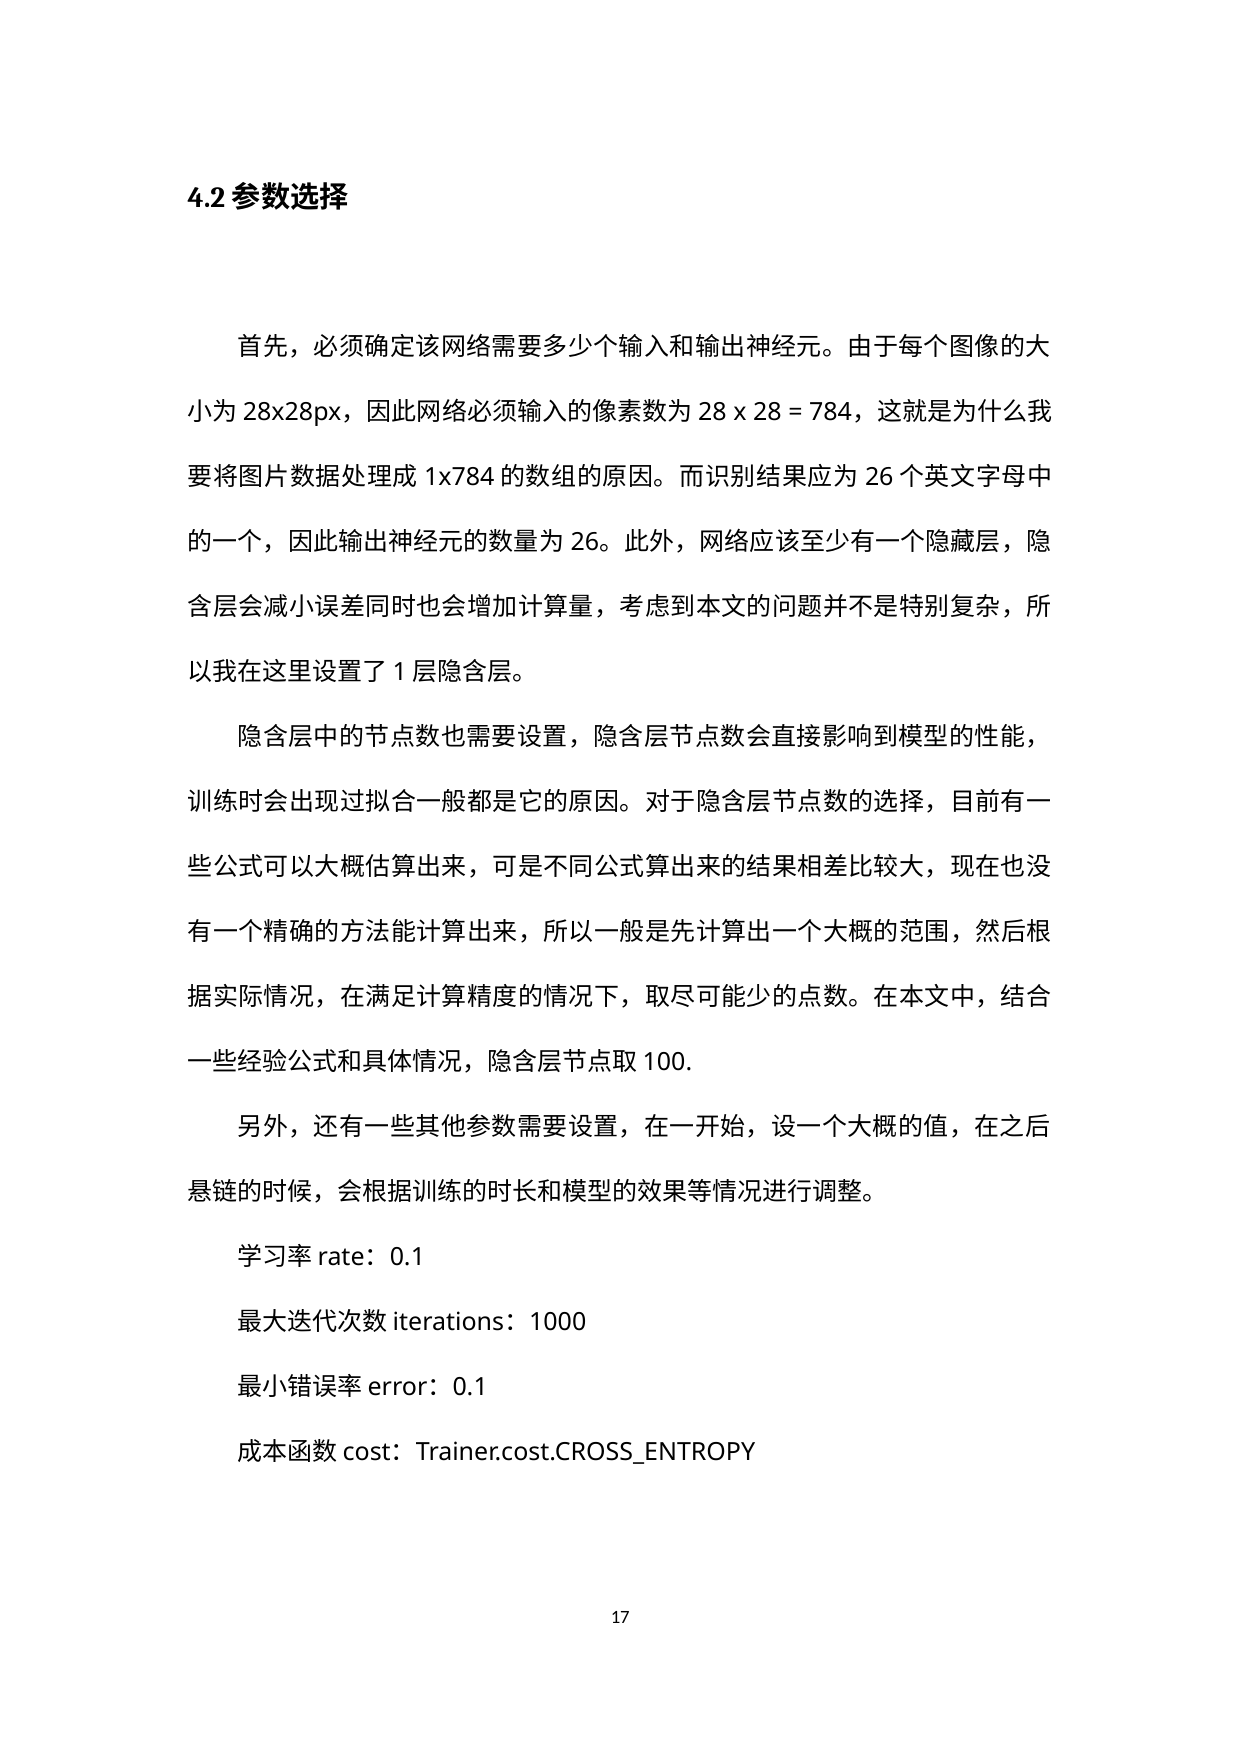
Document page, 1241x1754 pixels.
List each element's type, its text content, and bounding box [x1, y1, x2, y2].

text 隐含层中的节点数也需要设置，隐含层节点数会直接影响到模型的性能，训练时会出现过拟合一般都是它的原因。对于隐含层节点数的选择，目前有一些公式可以大概估算出来，可是不同公式算出来的结果相差比较大，现在也没有一个精确的方法能计算出来，所以一般是先计算出一个大概的范围，然后根据实际情况，在满足计算精度的情况下，取尽可能少的点数。在本文中，结合一些经验公式和具体情况，隐含层节点取100. [187, 702, 1053, 1092]
subtitle 4.2 参数选择 [187, 162, 1053, 227]
text 学习率rate：0.1 [187, 1222, 1053, 1287]
text 最大迭代次数iterations：1000 [187, 1287, 1053, 1352]
text 另外，还有一些其他参数需要设置，在一开始，设一个大概的值，在之后悬链的时候，会根据训练的时长和模型的效果等情况进行调整。 [187, 1092, 1053, 1222]
text 首先，必须确定该网络需要多少个输入和输出神经元。由于每个图像的大小为28x28px，因此网络必须输入的像素数为28 x 28 = 784，这就是为什么我要将图片数据处理成1x784的数组的原因。而识别结果应为26个英文字母中的一个，因此输出神经元的数量为26。此外，网络应该至少有一个隐藏层，隐含层会减小误差同时也会增加计算量，考虑到本文的问题并不是特别复杂，所以我在这里设置了1层隐含层。 [187, 312, 1053, 702]
text 成本函数cost：Trainer.cost.CROSS_ENTROPY [187, 1417, 1053, 1482]
text 最小错误率error：0.1 [187, 1352, 1053, 1417]
